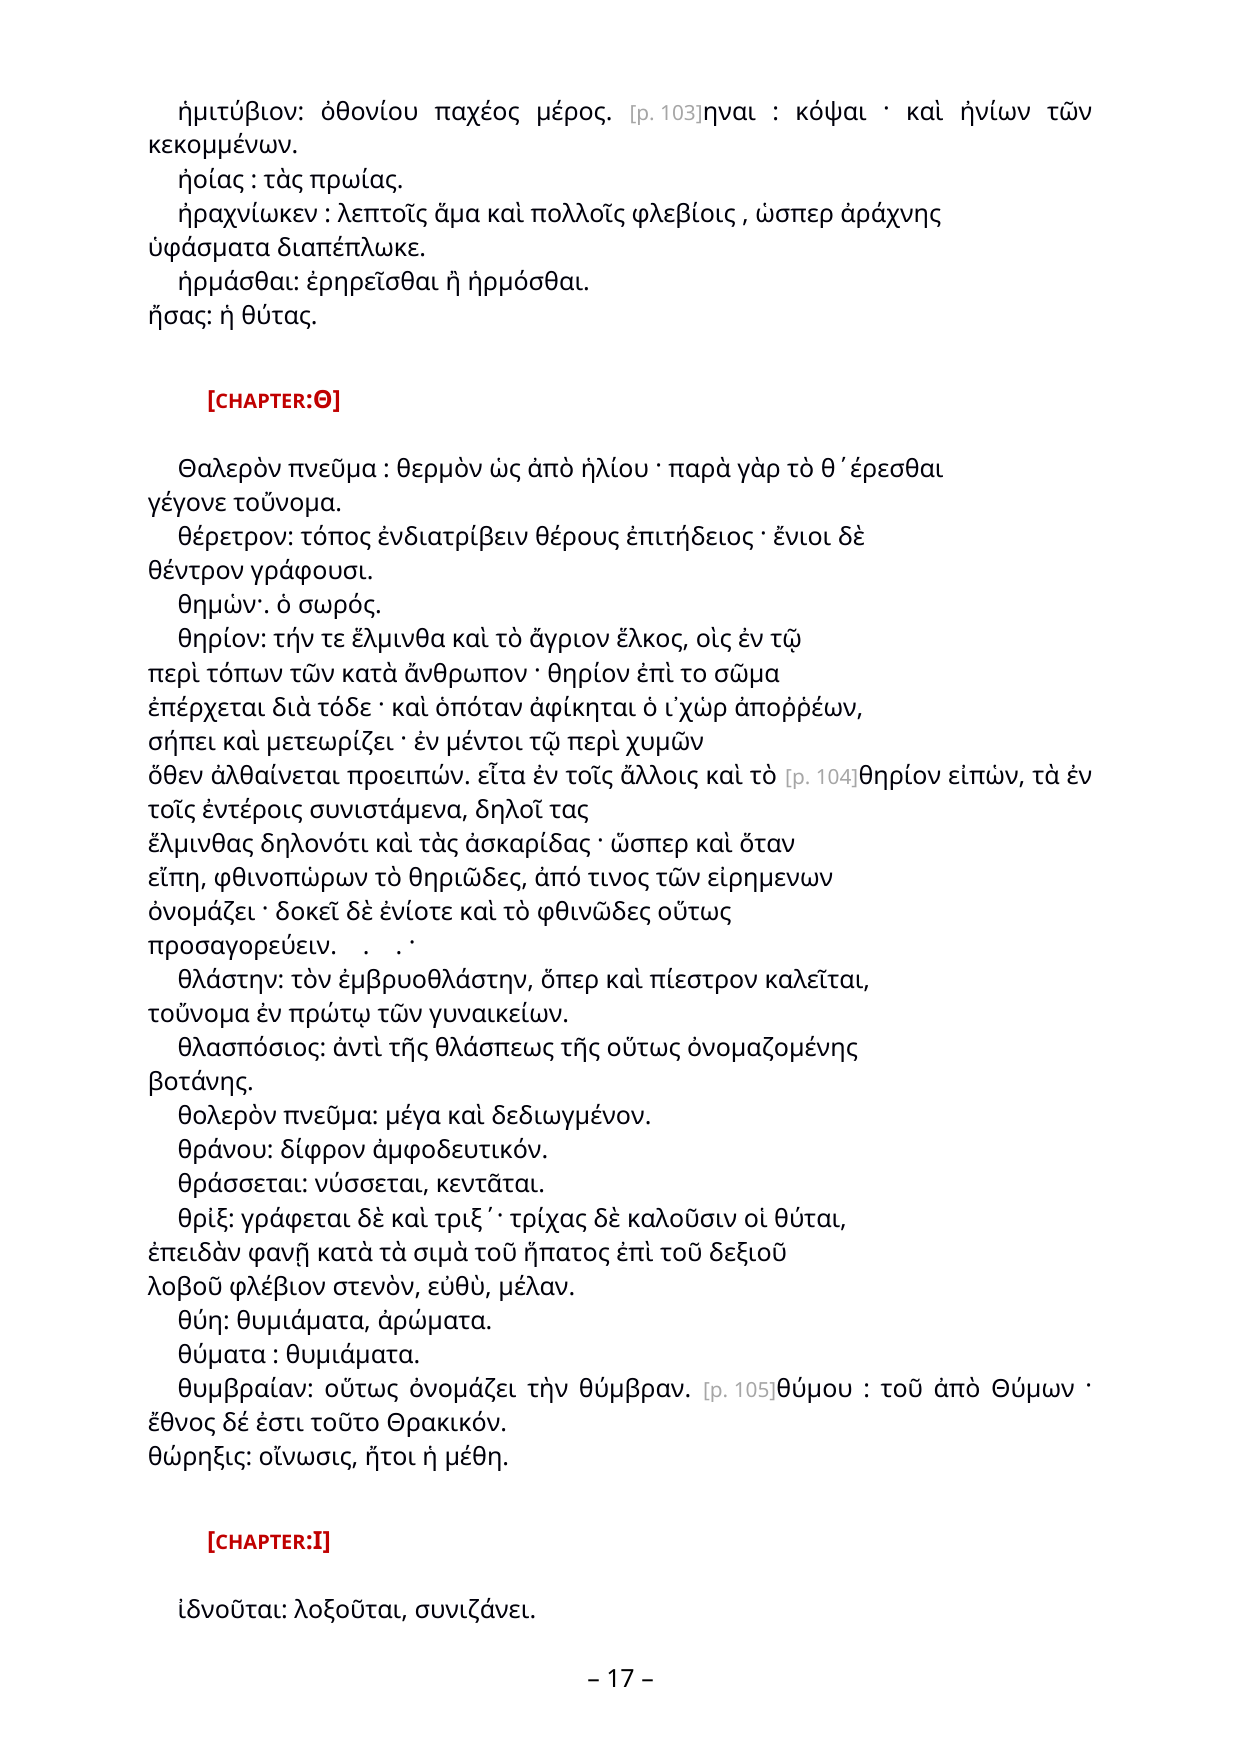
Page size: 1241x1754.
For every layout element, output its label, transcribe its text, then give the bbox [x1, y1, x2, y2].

subtitle [chapter:Ι] [207, 1523, 1092, 1557]
text θέρετρον: τόπος ἐνδιατρίβειν θέρους ἐπιτήδειος · ἔνιοι δὲ θέντρον γράφουσι. [148, 519, 1092, 587]
text θύματα : θυμιάματα. [148, 1336, 1092, 1371]
text θράνου: δίφρον ἀμφοδευτικόν. [148, 1132, 1092, 1166]
text θυμβραίαν: οὕτως ὀνομάζει τὴν θύμβραν. [p. 105]θύμου : τοῦ ἀπὸ Θύμων · ἔθνος δέ ἐστι τοῦτο Θρακικόν. θώρηξις: οἴνωσις, ἤτοι ἡ μέθη. [148, 1371, 1092, 1473]
text θολερὸν πνεῦμα: μέγα καὶ δεδιωγμένον. [148, 1098, 1092, 1132]
text θημὡν·. ὁ σωρός. [148, 587, 1092, 621]
text ἰδνοῦται: λοξοῦται, συνιζάνει. [148, 1592, 1092, 1626]
text ἠοίας : τὰς πρωίας. [148, 161, 1092, 195]
text Θαλερὸν πνεῦμα : θερμὸν ὡς ἀπὸ ἡλίου · παρὰ γὰρ τὸ θ΄έρεσθαι γέγονε τοὔνομα. [148, 451, 1092, 519]
text ἠραχνίωκεν : λεπτοῖς ἅμα καὶ πολλοῖς φλεβίοις , ὡσπερ ἀράχνης ὑφάσματα διαπέπλωκε. [148, 195, 1092, 263]
text ἡρμάσθαι: ἐρηρεῖσθαι ἢ ἡρμόσθαι. ἤσας: ἡ θύτας. [148, 263, 1092, 332]
text ἡμιτύβιον: ὀθονίου παχέος μέρος. [p. 103]ηναι : κόψαι · καὶ ἠνίων τῶν κεκομμένων. [148, 93, 1092, 161]
text θράσσεται: νύσσεται, κεντᾶται. [148, 1166, 1092, 1200]
text θρἰξ: γράφεται δὲ καὶ τριξ΄· τρίχας δὲ καλοῦσιν οἱ θύται, ἐπειδὰν φανῇ κατὰ τὰ σιμὰ τοῦ ἥπατος ἐπὶ τοῦ δεξιοῦ λοβοῦ φλέβιον στενὸν, εὐθὺ, μέλαν. [148, 1200, 1092, 1302]
text θύη: θυμιάματα, ἀρώματα. [148, 1302, 1092, 1336]
text θλασπόσιος: ἀντὶ τῆς θλάσπεως τῆς οὕτως ὀνομαζομένης βοτάνης. [148, 1030, 1092, 1098]
text θλάστην: τὸν ἐμβρυοθλάστην, ὅπερ καὶ πίεστρον καλεῖται, τοὔνομα ἐν πρώτῳ τῶν γυναικείων. [148, 962, 1092, 1030]
text θηρίον: τήν τε ἕλμινθα καὶ τὸ ἄγριον ἕλκος, οὶς ἐν τῷ περὶ τόπων τῶν κατὰ ἄνθρωπον · θηρίον ἐπὶ το σῶμα ἐπέρχεται διὰ τόδε · καὶ ὁπόταν ἀφίκηται ὁ ι᾽χὡρ ἀποῤῥέων, σήπει καὶ μετεωρίζει · ἐν μέντοι τῷ περὶ χυμῶν ὅθεν ἀλθαίνεται προειπών. εἶτα ἐν τοῖς ἄλλοις καὶ τὸ [p. 104]θηρίον εἰπὡν, τὰ ἐν τοῖς ἐντέροις συνιστάμενα, δηλοῖ τας ἕλμινθας δηλονότι καὶ τὰς ἀσκαρίδας · ὥσπερ καὶ ὅταν εἴπη, φθινοπὡρων τὸ θηριῶδες, ἀπό τινος τῶν εἰρημενων ὀνομάζει · δοκεῖ δὲ ἐνίοτε καὶ τὸ φθινῶδες οὕτως προσαγορεύειν. . . · [148, 621, 1092, 962]
subtitle [chapter:Θ] [207, 382, 1092, 416]
